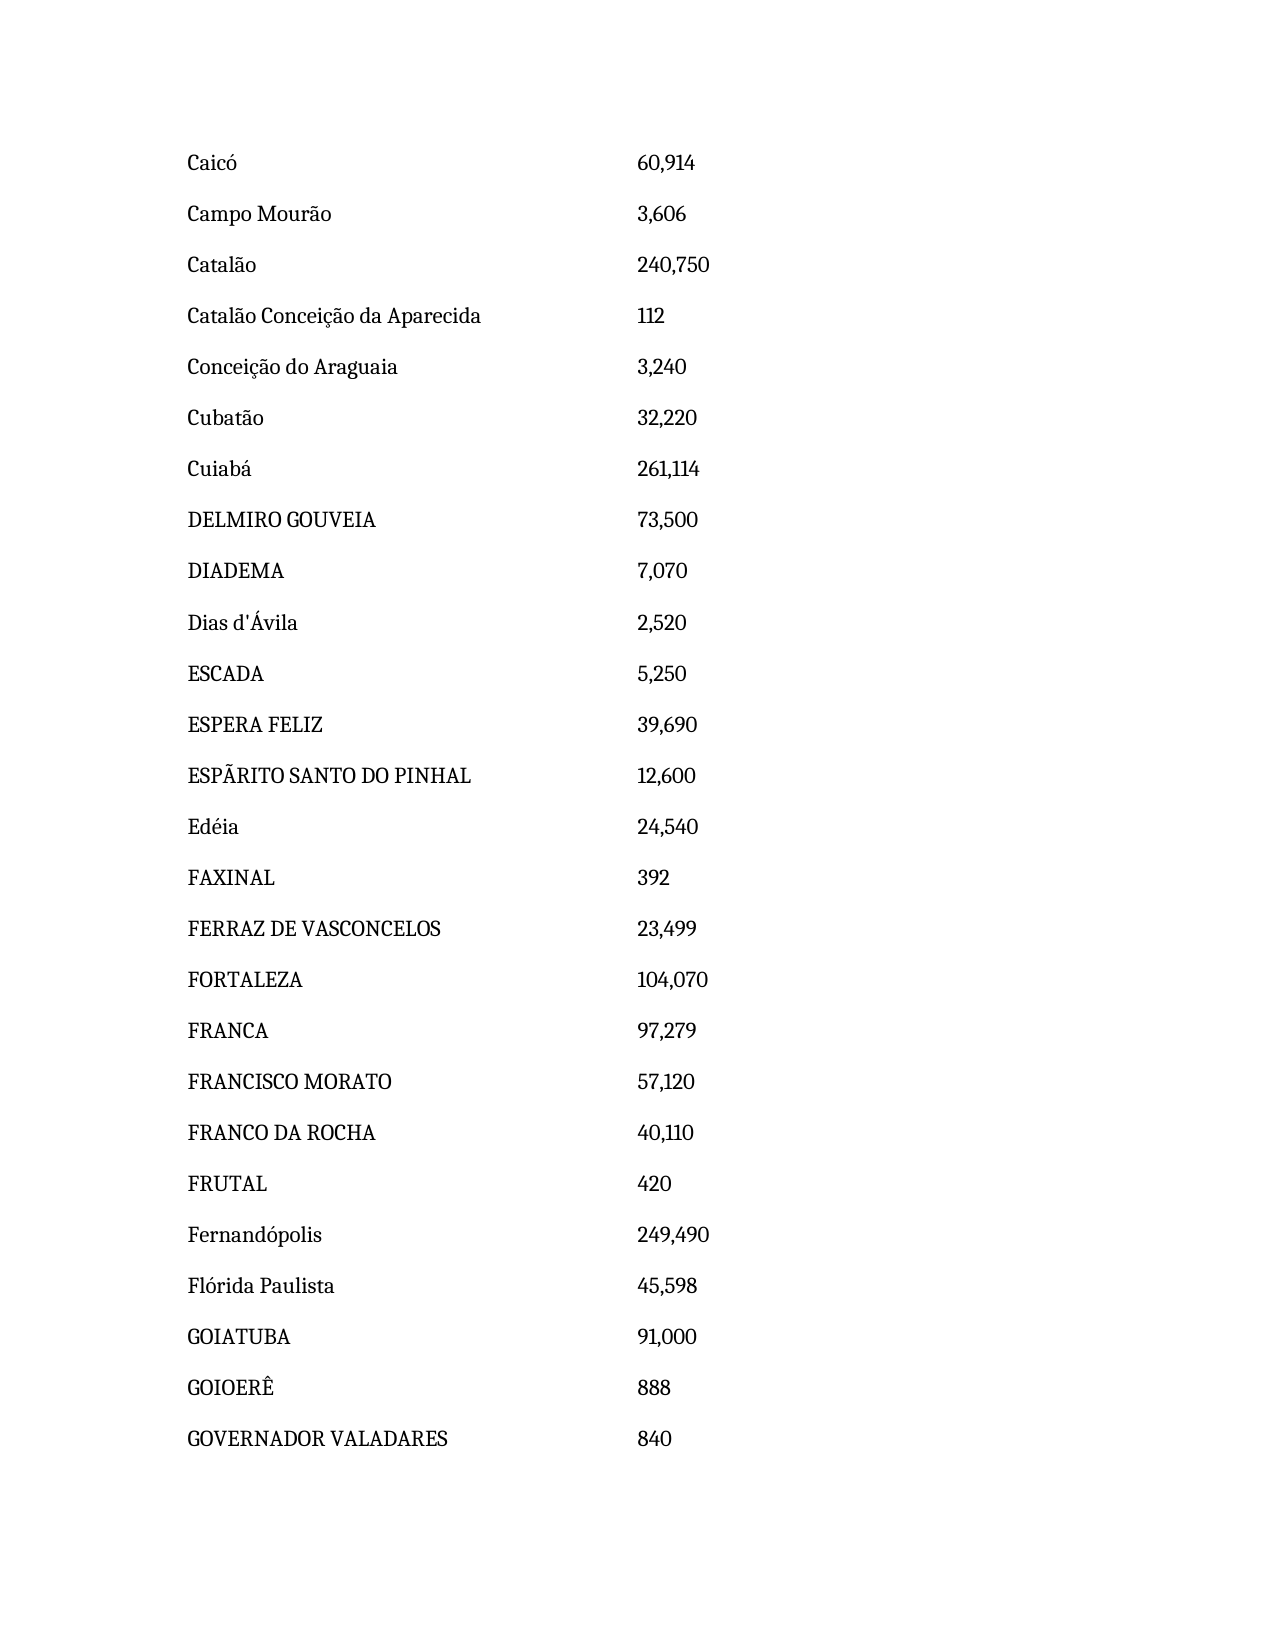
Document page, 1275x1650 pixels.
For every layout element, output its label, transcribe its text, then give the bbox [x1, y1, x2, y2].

table_cell Conceição do Araguaia [176, 354, 626, 405]
table_cell 3,606 [626, 201, 1076, 252]
table_cell 40,110 [626, 1120, 1076, 1171]
table_cell 104,070 [626, 967, 1076, 1018]
table_cell 57,120 [626, 1069, 1076, 1120]
table_cell 261,114 [626, 456, 1076, 507]
table_cell 60,914 [626, 150, 1076, 201]
table_cell 888 [626, 1375, 1076, 1426]
table_cell FAXINAL [176, 865, 626, 916]
table_cell Fernandópolis [176, 1222, 626, 1273]
table_cell FRANCISCO MORATO [176, 1069, 626, 1120]
table_cell 73,500 [626, 507, 1076, 558]
table_cell FRANCO DA ROCHA [176, 1120, 626, 1171]
table_cell FORTALEZA [176, 967, 626, 1018]
table_cell 420 [626, 1171, 1076, 1222]
table_cell 240,750 [626, 252, 1076, 303]
table_cell Caicó [176, 150, 626, 201]
table_cell ESPÃRITO SANTO DO PINHAL [176, 763, 626, 813]
table_cell ESCADA [176, 660, 626, 711]
table_cell 249,490 [626, 1222, 1076, 1273]
table_cell ESPERA FELIZ [176, 711, 626, 762]
table_cell 23,499 [626, 916, 1076, 967]
table_cell 2,520 [626, 609, 1076, 660]
table_cell DELMIRO GOUVEIA [176, 507, 626, 558]
table_cell Campo Mourão [176, 201, 626, 252]
table_cell 45,598 [626, 1273, 1076, 1324]
table_cell FERRAZ DE VASCONCELOS [176, 916, 626, 967]
table_cell Catalão [176, 252, 626, 303]
table_cell Edéia [176, 814, 626, 864]
table_cell DIADEMA [176, 558, 626, 609]
table_cell 91,000 [626, 1324, 1076, 1375]
table_cell 32,220 [626, 405, 1076, 456]
table_cell GOIOERÊ [176, 1375, 626, 1426]
table_cell GOVERNADOR VALADARES [176, 1426, 626, 1477]
table_cell 840 [626, 1426, 1076, 1477]
table_cell 112 [626, 303, 1076, 354]
table_cell 97,279 [626, 1018, 1076, 1069]
table_cell Cubatão [176, 405, 626, 456]
table_cell 12,600 [626, 763, 1076, 813]
table_cell FRUTAL [176, 1171, 626, 1222]
table_cell Dias d'Ávila [176, 609, 626, 660]
table_cell Cuiabá [176, 456, 626, 507]
table_cell 24,540 [626, 814, 1076, 864]
table_cell 5,250 [626, 660, 1076, 711]
table_cell 3,240 [626, 354, 1076, 405]
table_cell 7,070 [626, 558, 1076, 609]
table_cell 39,690 [626, 711, 1076, 762]
table_cell Flórida Paulista [176, 1273, 626, 1324]
table_cell Catalão Conceição da Aparecida [176, 303, 626, 354]
table_cell 392 [626, 865, 1076, 916]
table_cell GOIATUBA [176, 1324, 626, 1375]
table_cell FRANCA [176, 1018, 626, 1069]
